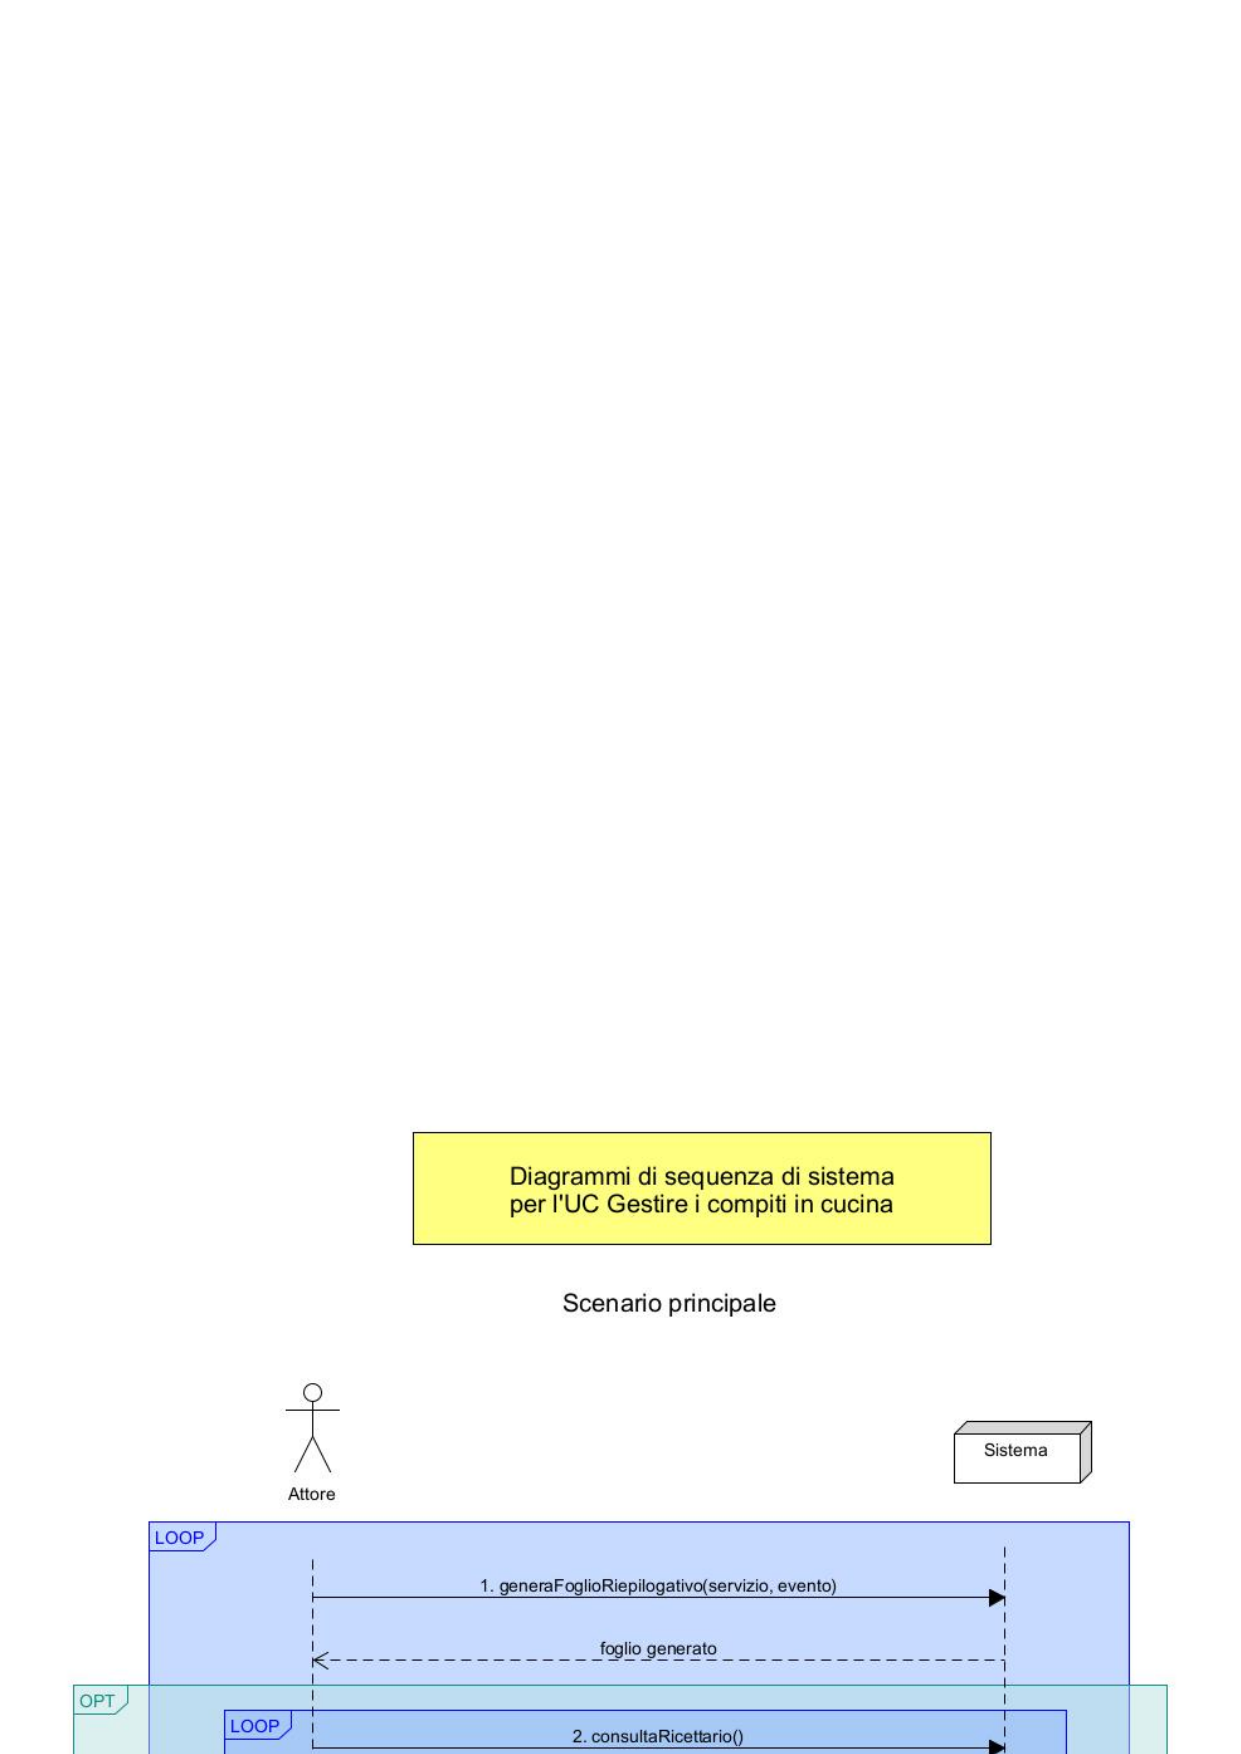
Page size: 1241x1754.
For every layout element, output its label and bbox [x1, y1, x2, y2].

picture [48, 1107, 1193, 1754]
